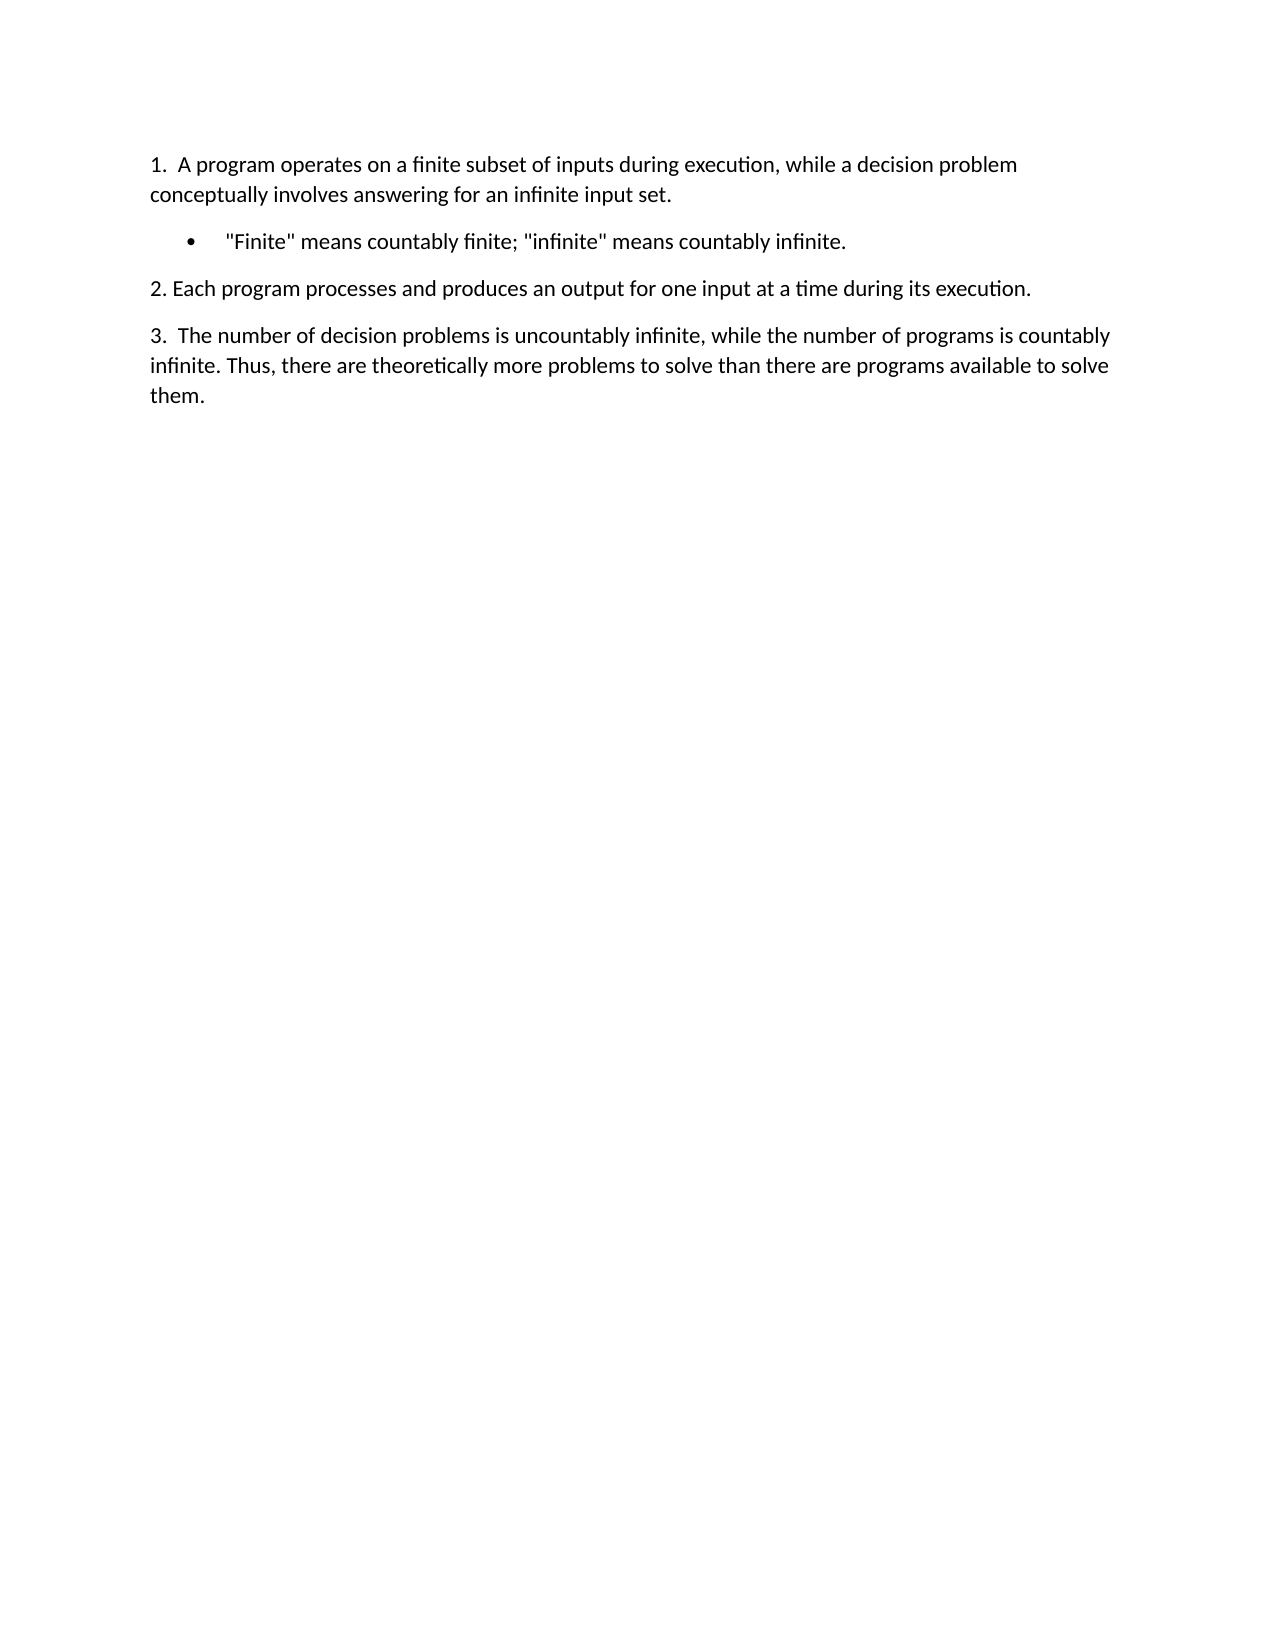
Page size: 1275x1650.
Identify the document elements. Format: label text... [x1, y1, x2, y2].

text 1. A program operates on a finite subset of inputs during execution, while a decision problem conceptually involves answering for an infinite input set. [150, 150, 1125, 208]
text 3. The number of decision problems is uncountably infinite, while the number of programs is countably infinite. Thus, there are theoretically more problems to solve than there are programs available to solve them. [150, 321, 1125, 409]
list "Finite" means countably finite; "infinite" means countably infinite. [187, 227, 1125, 255]
text 2. Each program processes and produces an output for one input at a time during its execution. [150, 274, 1125, 302]
